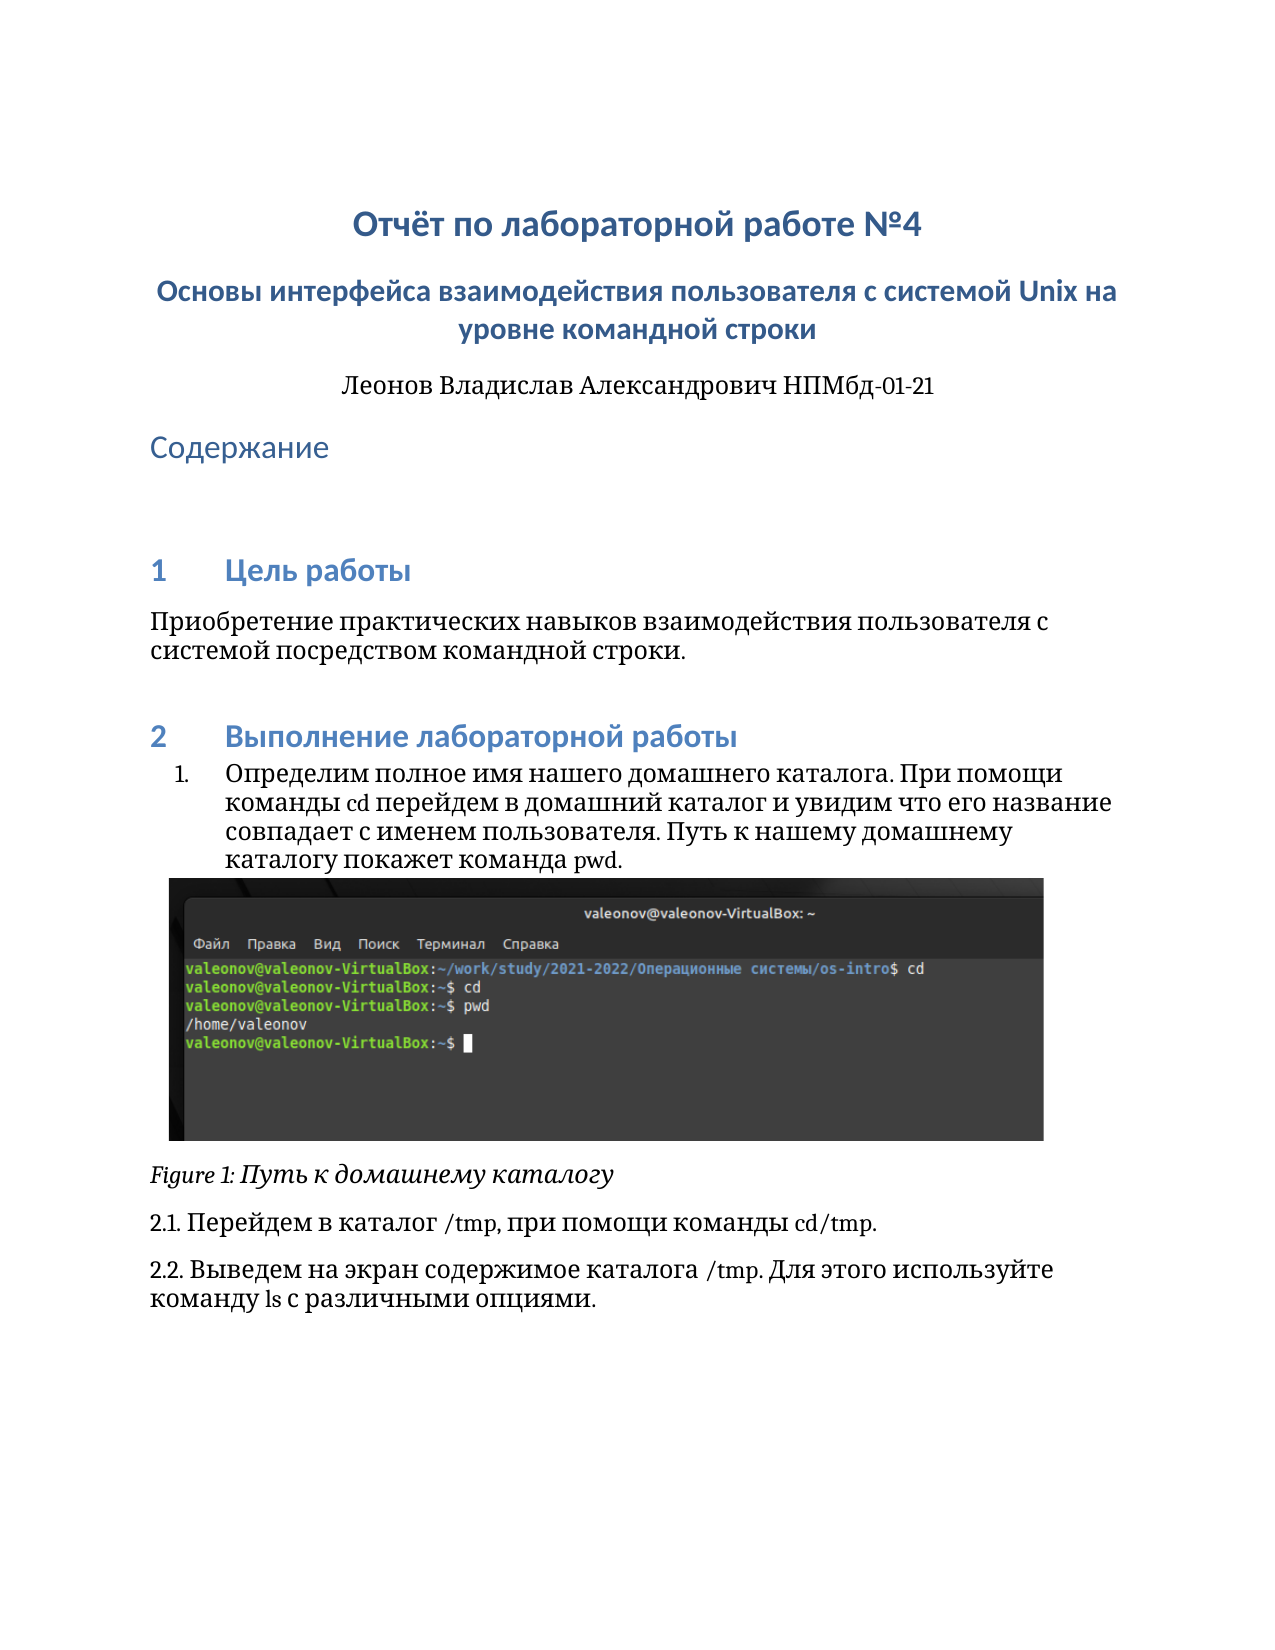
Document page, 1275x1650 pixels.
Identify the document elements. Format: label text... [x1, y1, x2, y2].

text Figure 1: Путь к домашнему каталогу [150, 1161, 1125, 1190]
subtitle 1 Цель работы [150, 548, 1125, 589]
title Отчёт по лабораторной работе №4 [150, 200, 1125, 246]
text Приобретение практических навыков взаимодействия пользователя с системой посредством командной строки. [150, 608, 1125, 666]
picture [168, 878, 1044, 1141]
text 2.1. Перейдем в каталог /tmp, при помощи команды cd/tmp. [150, 1209, 1125, 1237]
text Леонов Владислав Александрович НПМбд-01-21 [150, 372, 1125, 401]
list Определим полное имя нашего домашнего каталога. При помощи команды cd перейдем в домашний каталог и увидим что его название совпадает с именем пользователя. Путь к нашему домашнему каталогу покажет команда pwd. [175, 760, 1125, 875]
subtitle Основы интерфейса взаимодействия пользователя с системой Unix на уровне командной строки [150, 271, 1125, 347]
subtitle 2 Выполнение лабораторной работы [150, 716, 1125, 756]
text 2.2. Выведем на экран содержимое каталога /tmp. Для этого используйте команду ls с различными опциями. [150, 1256, 1125, 1314]
